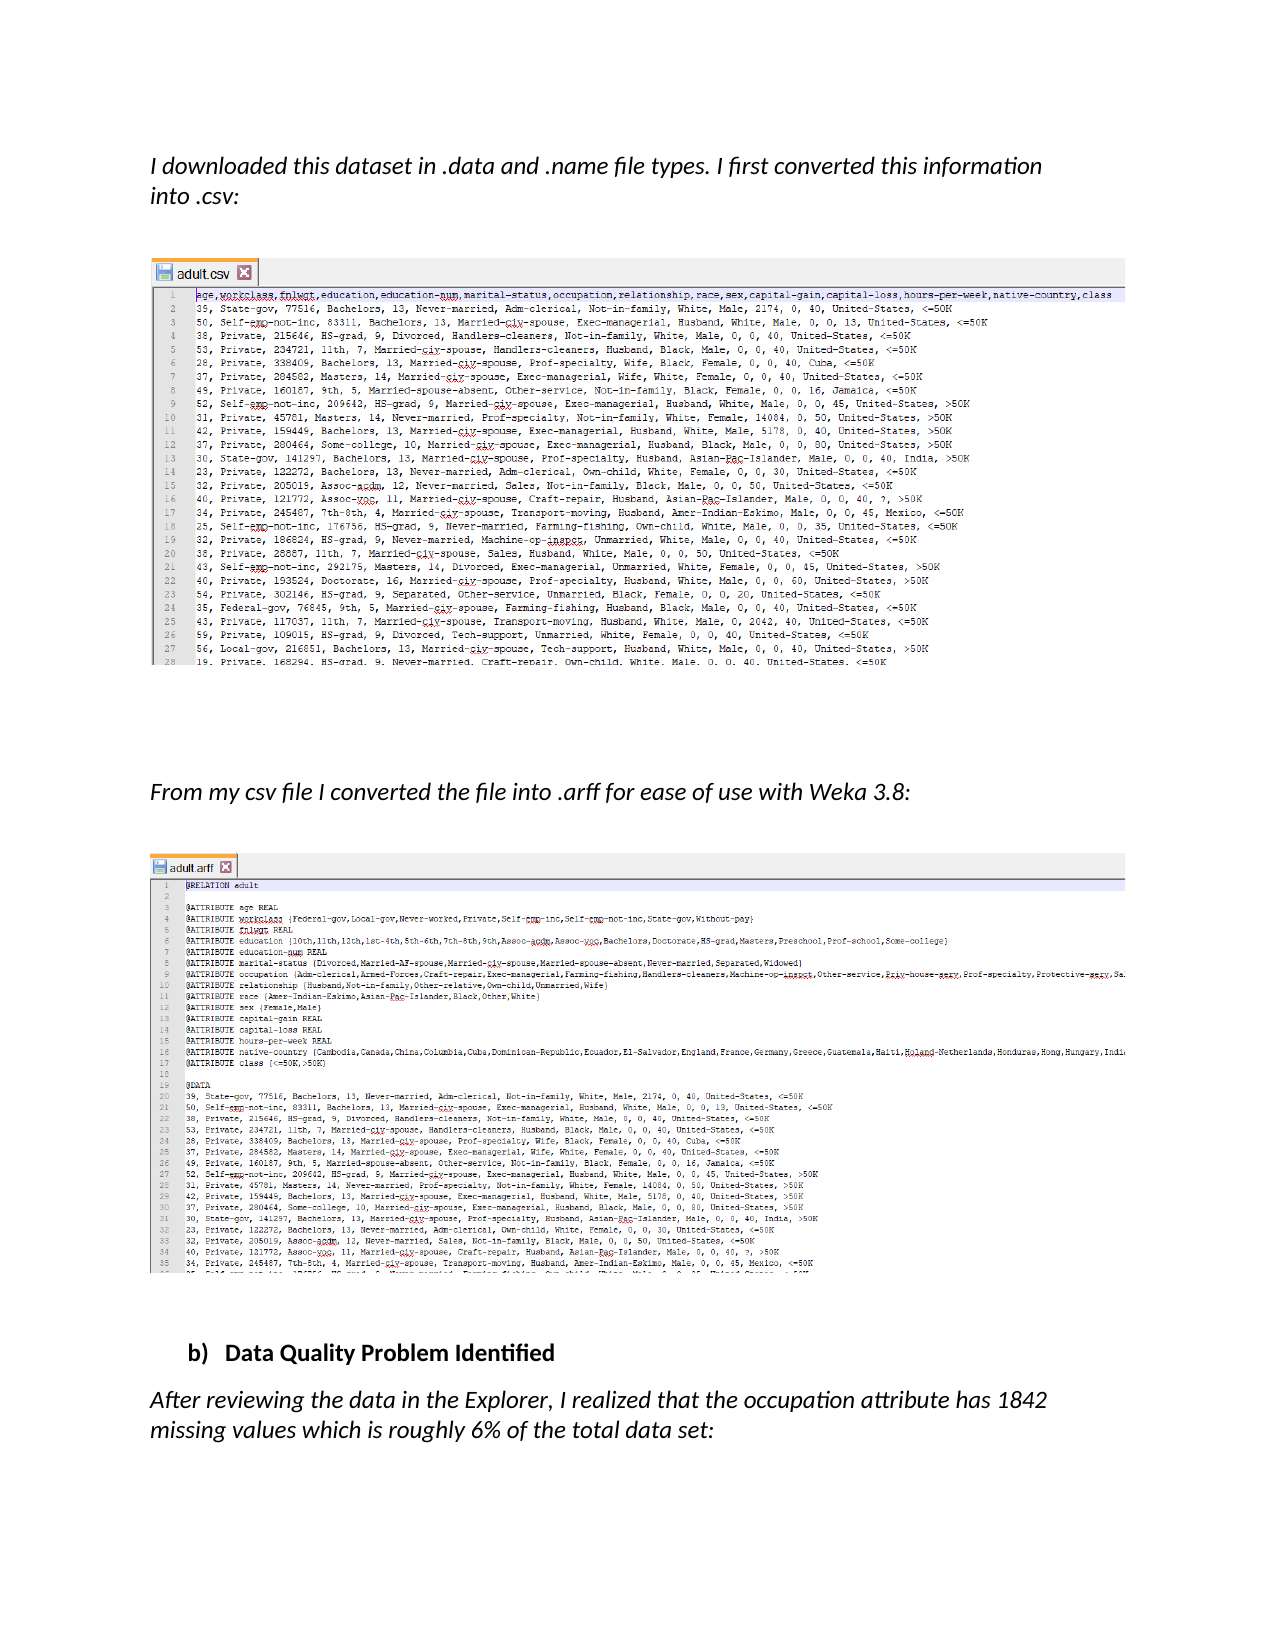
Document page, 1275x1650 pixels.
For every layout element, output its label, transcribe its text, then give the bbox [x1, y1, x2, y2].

text I downloaded this dataset in .data and .name file types. I first converted this information into .csv: [150, 150, 1125, 211]
picture [150, 258, 1125, 665]
text From my csv file I converted the file into .arff for ease of use with Weka 3.8: [150, 776, 1125, 806]
picture [150, 853, 1125, 1273]
list Data Quality Problem Identified [187, 1337, 1125, 1367]
text After reviewing the data in the Explorer, I realized that the occupation attribute has 1842 missing values which is roughly 6% of the total data set: [150, 1384, 1125, 1445]
